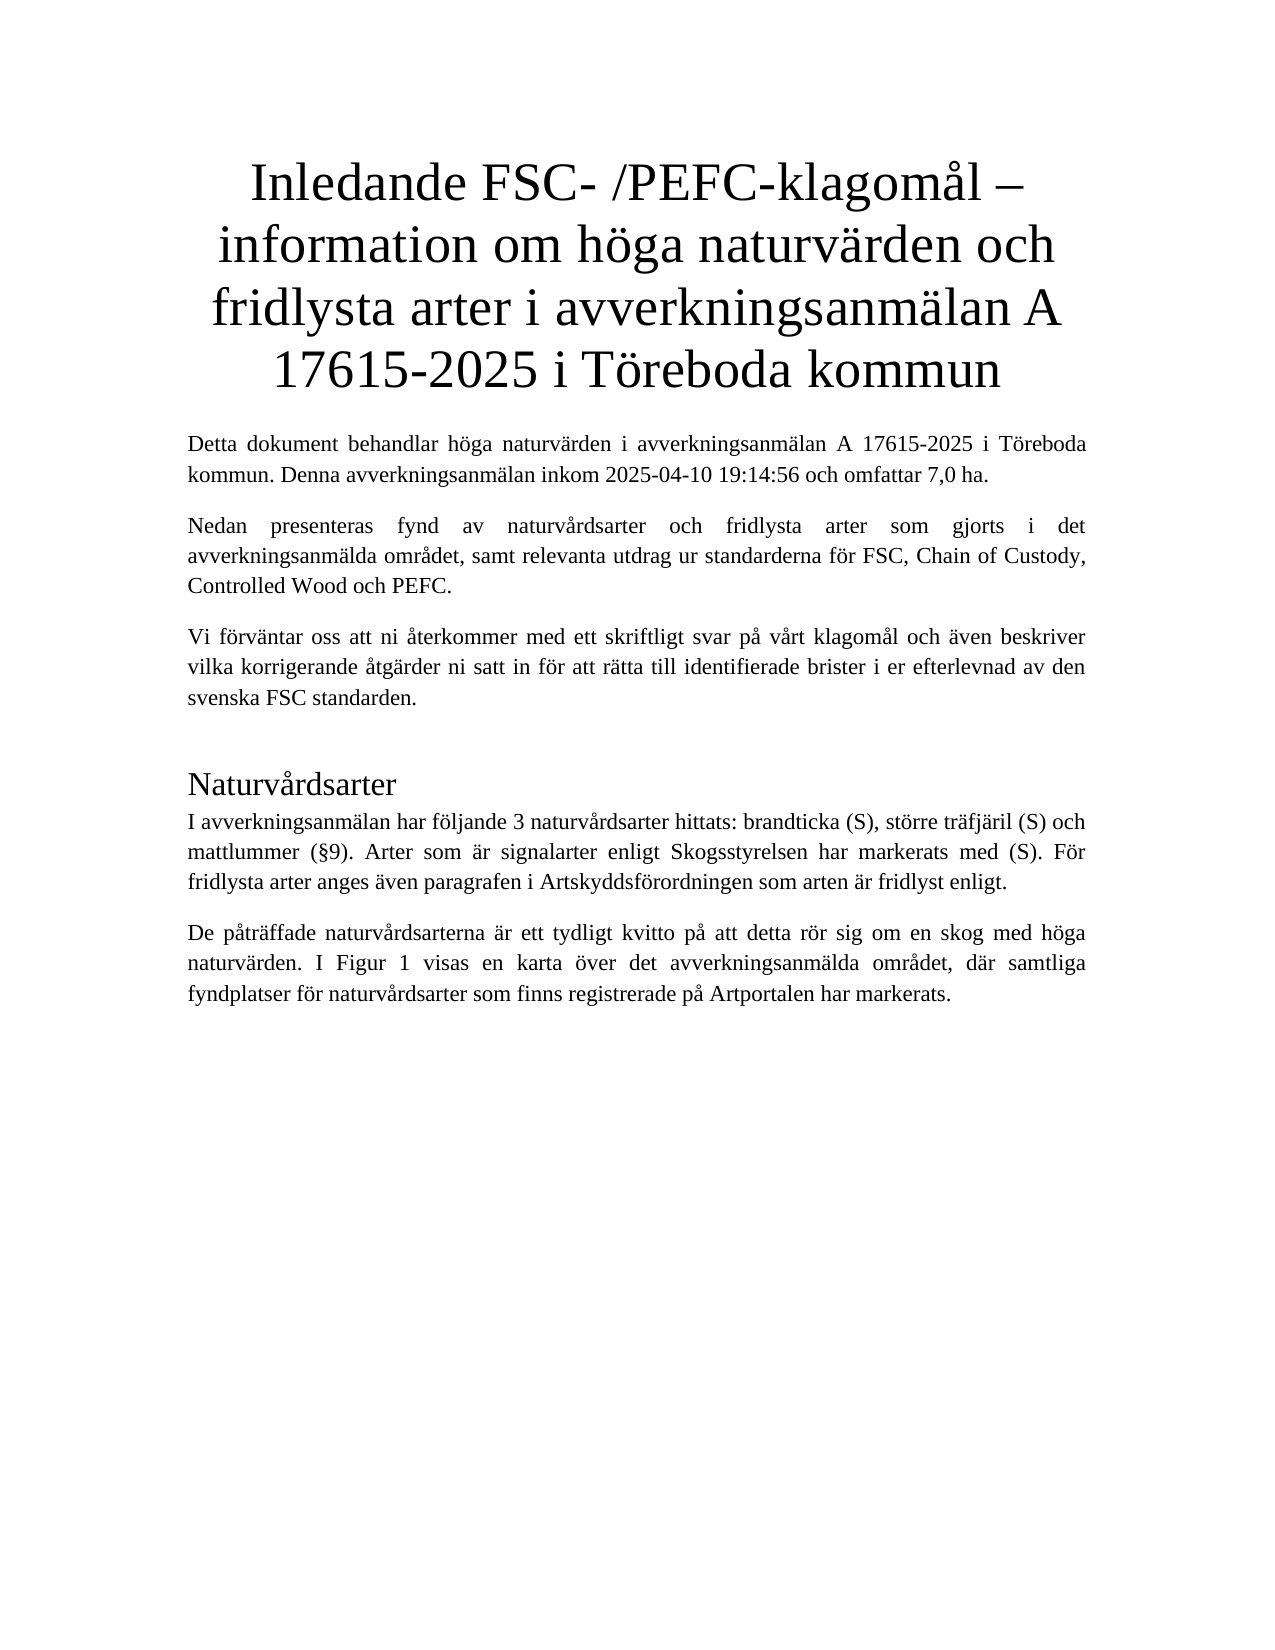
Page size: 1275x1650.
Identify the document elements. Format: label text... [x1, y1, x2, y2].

text Nedan presenteras fynd av naturvårdsarter och fridlysta arter som gjorts i det avverkningsanmälda området, samt relevanta utdrag ur standarderna för FSC, Chain of Custody, Controlled Wood och PEFC. [187, 512, 1087, 598]
text De påträffade naturvårdsarterna är ett tydligt kvitto på att detta rör sig om en skog med höga naturvärden. I Figur 1 visas en karta över det avverkningsanmälda området, där samtliga fyndplatser för naturvårdsarter som finns registrerade på Artportalen har markerats. [187, 919, 1087, 1006]
text I avverkningsanmälan har följande 3 naturvårdsarter hittats: brandticka (S), större träfjäril (S) och mattlummer (§9). Arter som är signalarter enligt Skogsstyrelsen har markerats med (S). För fridlysta arter anges även paragrafen i Artskyddsförordningen som arten är fridlyst enligt. [187, 808, 1087, 894]
subtitle Naturvårdsarter [187, 764, 1087, 802]
text Vi förväntar oss att ni återkommer med ett skriftligt svar på vårt klagomål och även beskriver vilka korrigerande åtgärder ni satt in för att rätta till identifierade brister i er efterlevnad av den svenska FSC standarden. [187, 623, 1087, 710]
title Inledande FSC- /PEFC-klagomål – information om höga naturvärden och fridlysta arter i avverkningsanmälan A 17615-2025 i Töreboda kommun [187, 150, 1087, 399]
text Detta dokument behandlar höga naturvärden i avverkningsanmälan A 17615-2025 i Töreboda kommun. Denna avverkningsanmälan inkom 2025-04-10 19:14:56 och omfattar 7,0 ha. [187, 430, 1087, 487]
